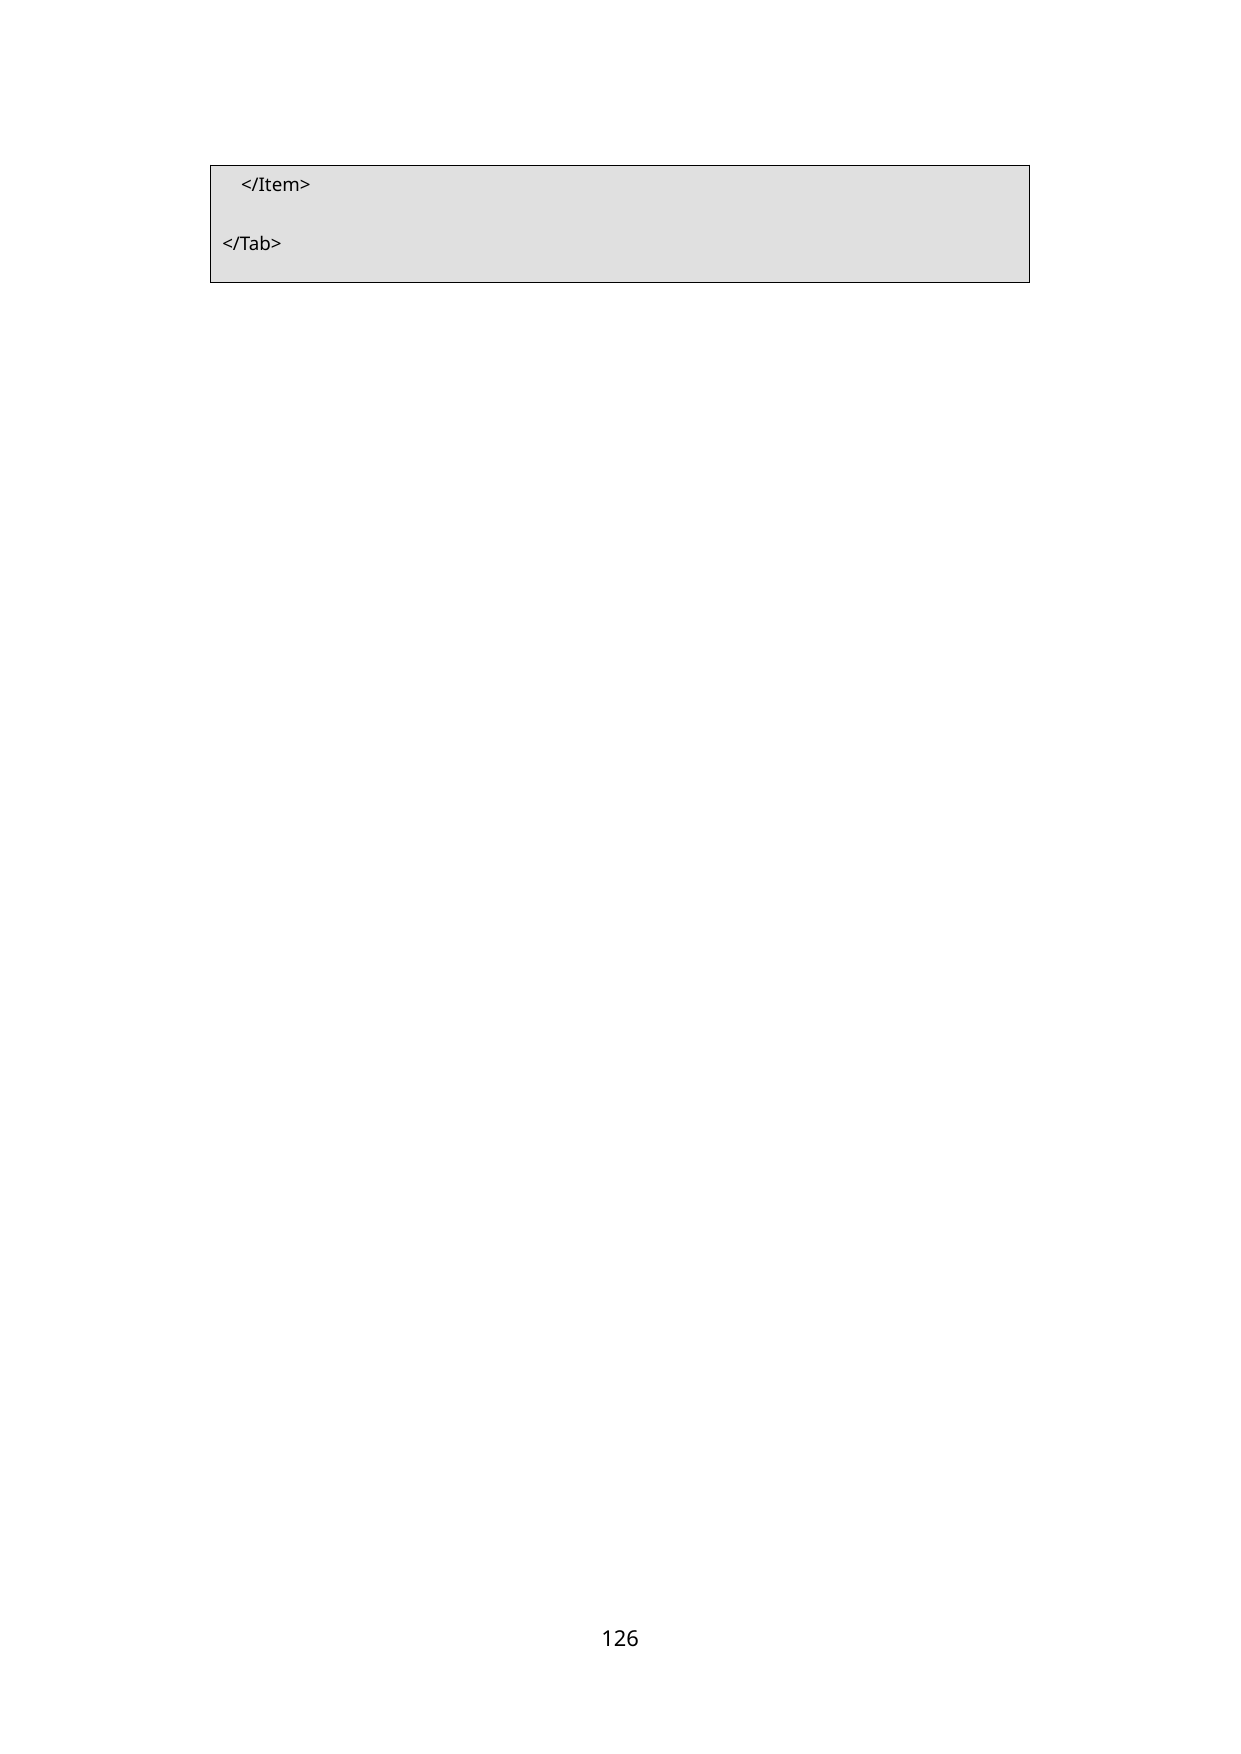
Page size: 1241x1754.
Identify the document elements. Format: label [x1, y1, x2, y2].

table_header [211, 166, 1029, 282]
